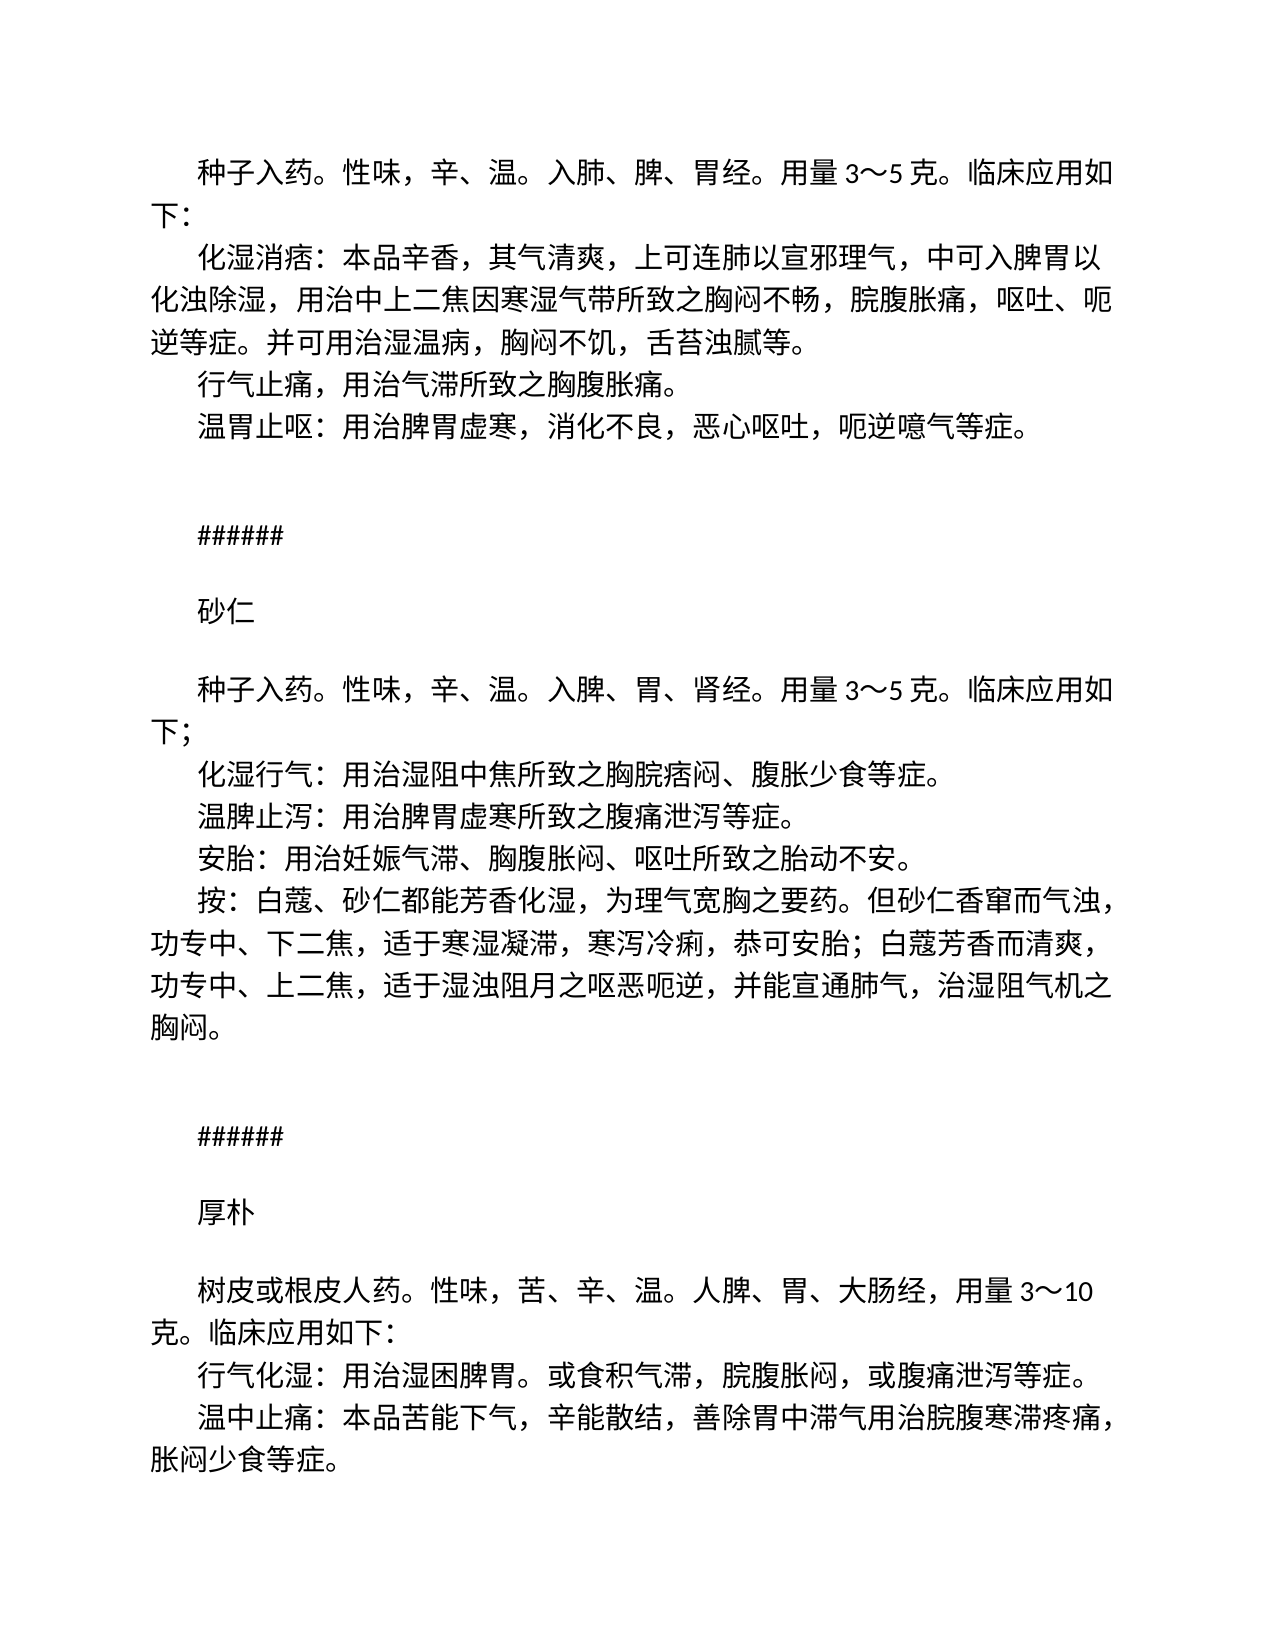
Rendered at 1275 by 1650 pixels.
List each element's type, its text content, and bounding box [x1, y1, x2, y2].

text 化湿行气：用治湿阻中焦所致之胸脘痞闷、腹胀少食等症。 [150, 751, 1125, 793]
text 厚朴 [150, 1189, 1125, 1232]
text 按：白蔻、砂仁都能芳香化湿，为理气宽胸之要药。但砂仁香窜而气浊，功专中、下二焦，适于寒湿凝滞，寒泻冷痢，恭可安胎；白蔻芳香而清爽，功专中、上二焦，适于湿浊阻月之呕恶呃逆，并能宣通肺气，治湿阻气机之胸闷。 [150, 878, 1125, 1047]
text 化湿消痞：本品辛香，其气清爽，上可连肺以宣邪理气，中可入脾胃以化浊除湿，用治中上二焦因寒湿气带所致之胸闷不畅，脘腹胀痛，呕吐、呃逆等症。并可用治湿温病，胸闷不饥，舌苔浊腻等。 [150, 234, 1125, 361]
text 行气止痛，用治气滞所致之胸腹胀痛。 [150, 361, 1125, 404]
text ###### [150, 517, 1125, 553]
text 种子入药。性味，辛、温。入肺、脾、胃经。用量3～5克。临床应用如下： [150, 150, 1125, 234]
text 砂仁 [150, 588, 1125, 631]
text 温脾止泻：用治脾胃虚寒所致之腹痛泄泻等症。 [150, 793, 1125, 836]
text 种子入药。性味，辛、温。入脾、胃、肾经。用量3～5克。临床应用如下； [150, 666, 1125, 751]
text 安胎：用治妊娠气滞、胸腹胀闷、呕吐所致之胎动不安。 [150, 836, 1125, 878]
text 行气化湿：用治湿困脾胃。或食积气滞，脘腹胀闷，或腹痛泄泻等症。 [150, 1352, 1125, 1394]
text ###### [150, 1118, 1125, 1154]
text 温胃止呕：用治脾胃虚寒，消化不良，恶心呕吐，呃逆噫气等症。 [150, 404, 1125, 446]
text 树皮或根皮人药。性味，苦、辛、温。人脾、胃、大肠经，用量3～10克。临床应用如下： [150, 1267, 1125, 1352]
text 温中止痛：本品苦能下气，辛能散结，善除胃中滞气用治脘腹寒滞疼痛，胀闷少食等症。 [150, 1394, 1125, 1479]
